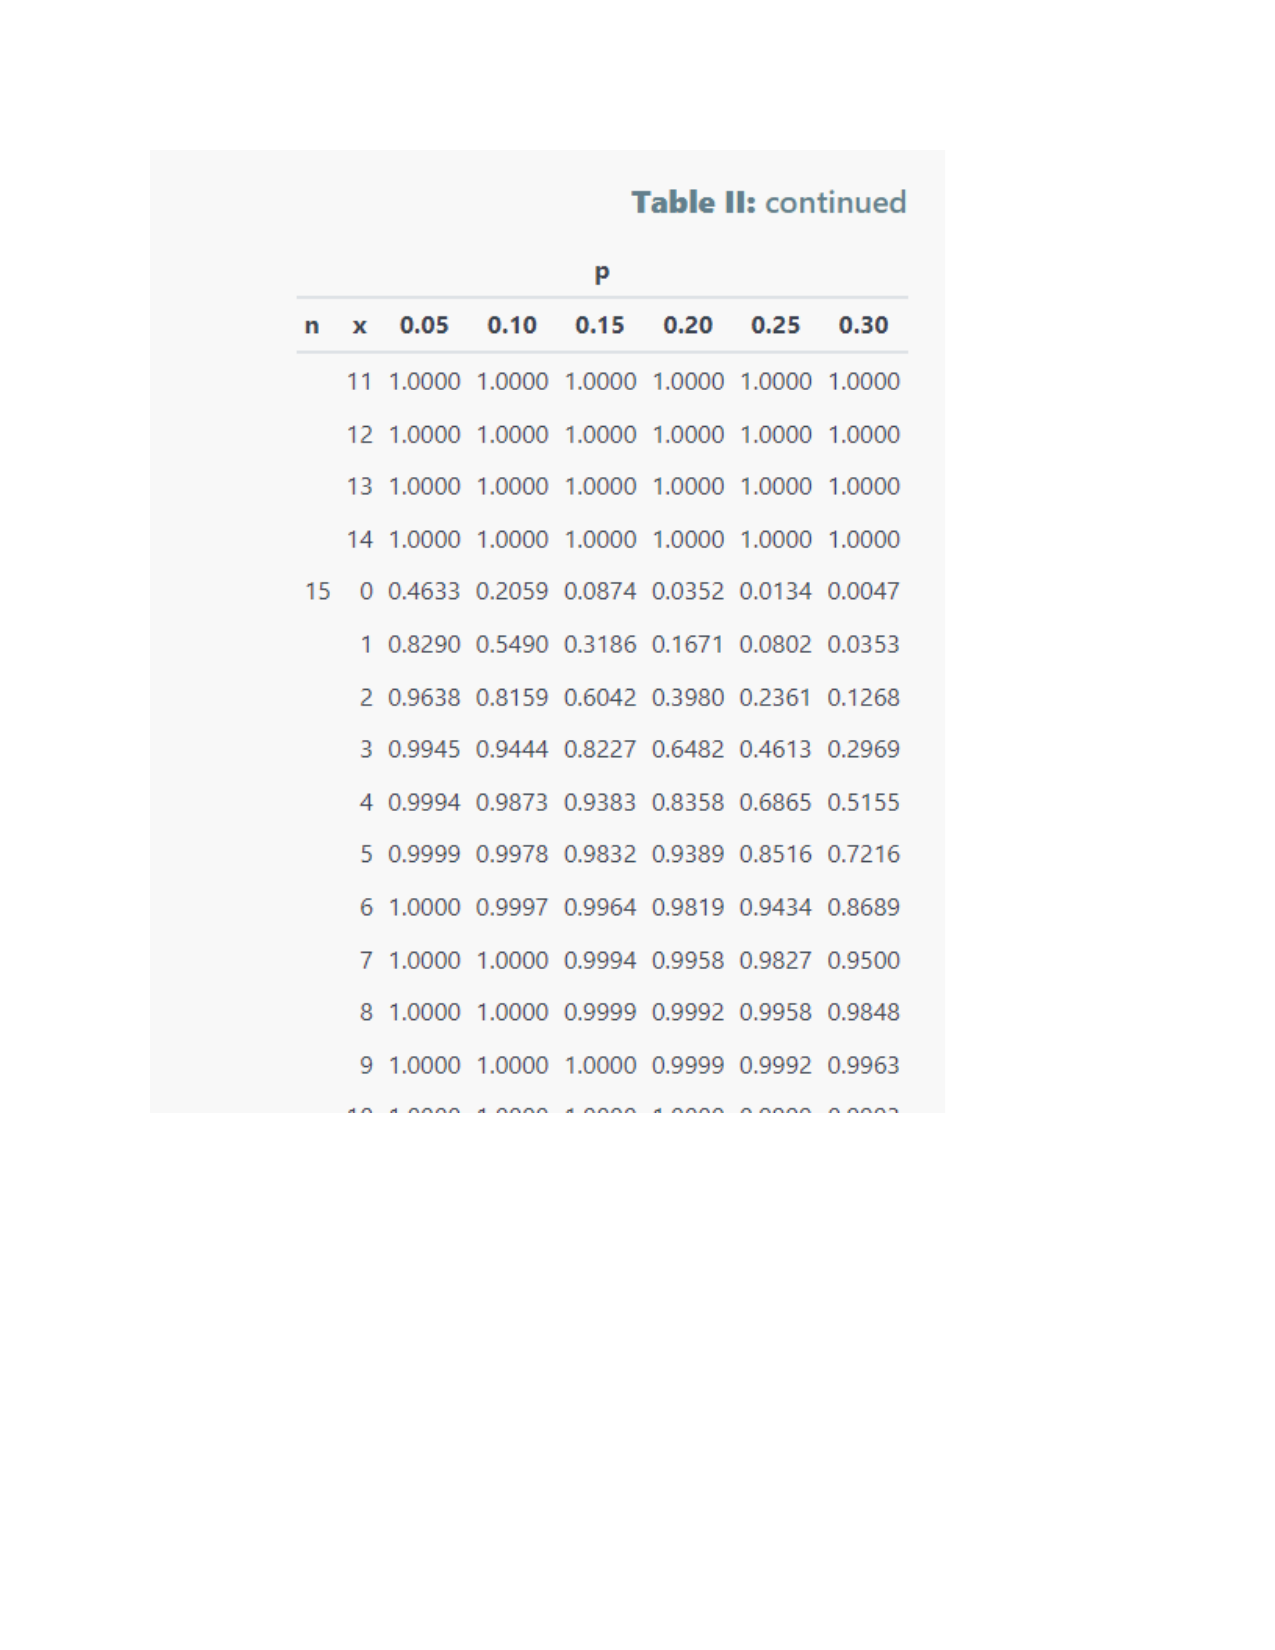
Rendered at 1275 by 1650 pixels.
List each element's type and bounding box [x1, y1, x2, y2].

picture [150, 150, 946, 1113]
